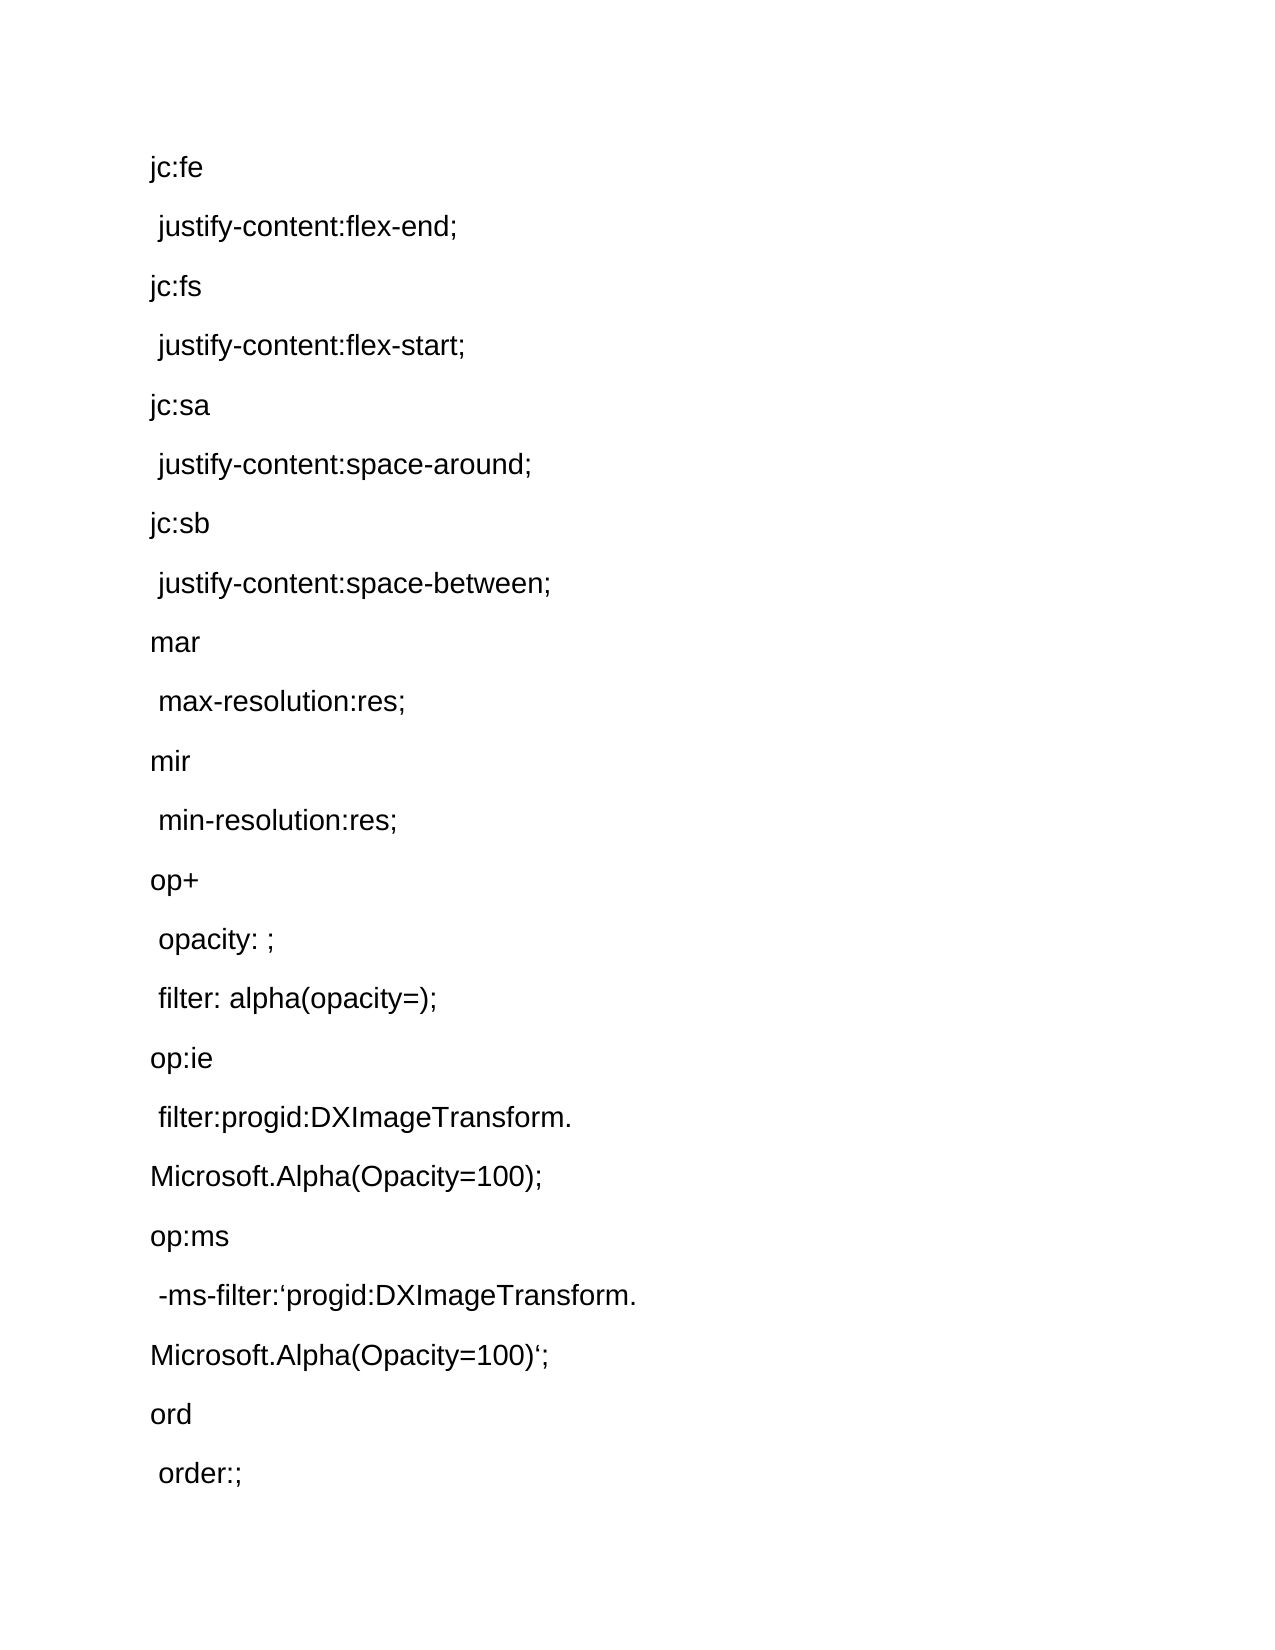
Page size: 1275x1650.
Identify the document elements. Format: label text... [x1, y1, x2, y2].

text jc:fs [150, 269, 1125, 302]
text ord [150, 1397, 1125, 1430]
text filter:progid:DXImageTransform. [150, 1100, 1125, 1133]
text justify-content:space-between; [150, 566, 1125, 599]
text opacity: ; [150, 922, 1125, 955]
text jc:sb [150, 506, 1125, 540]
text Microsoft.Alpha(Opacity=100)‘; [150, 1337, 1125, 1371]
text mar [150, 625, 1125, 658]
text jc:sa [150, 387, 1125, 421]
text -ms-filter:‘progid:DXImageTransform. [150, 1278, 1125, 1312]
text max-resolution:res; [150, 684, 1125, 718]
text op+ [150, 862, 1125, 896]
text min-resolution:res; [150, 803, 1125, 837]
text justify-content:flex-start; [150, 328, 1125, 362]
text filter: alpha(opacity=); [150, 981, 1125, 1015]
text Microsoft.Alpha(Opacity=100); [150, 1159, 1125, 1193]
text op:ms [150, 1219, 1125, 1252]
text justify-content:flex-end; [150, 209, 1125, 243]
text justify-content:space-around; [150, 447, 1125, 480]
text jc:fe [150, 150, 1125, 183]
text order:; [150, 1456, 1125, 1490]
text op:ie [150, 1041, 1125, 1074]
text mir [150, 744, 1125, 777]
